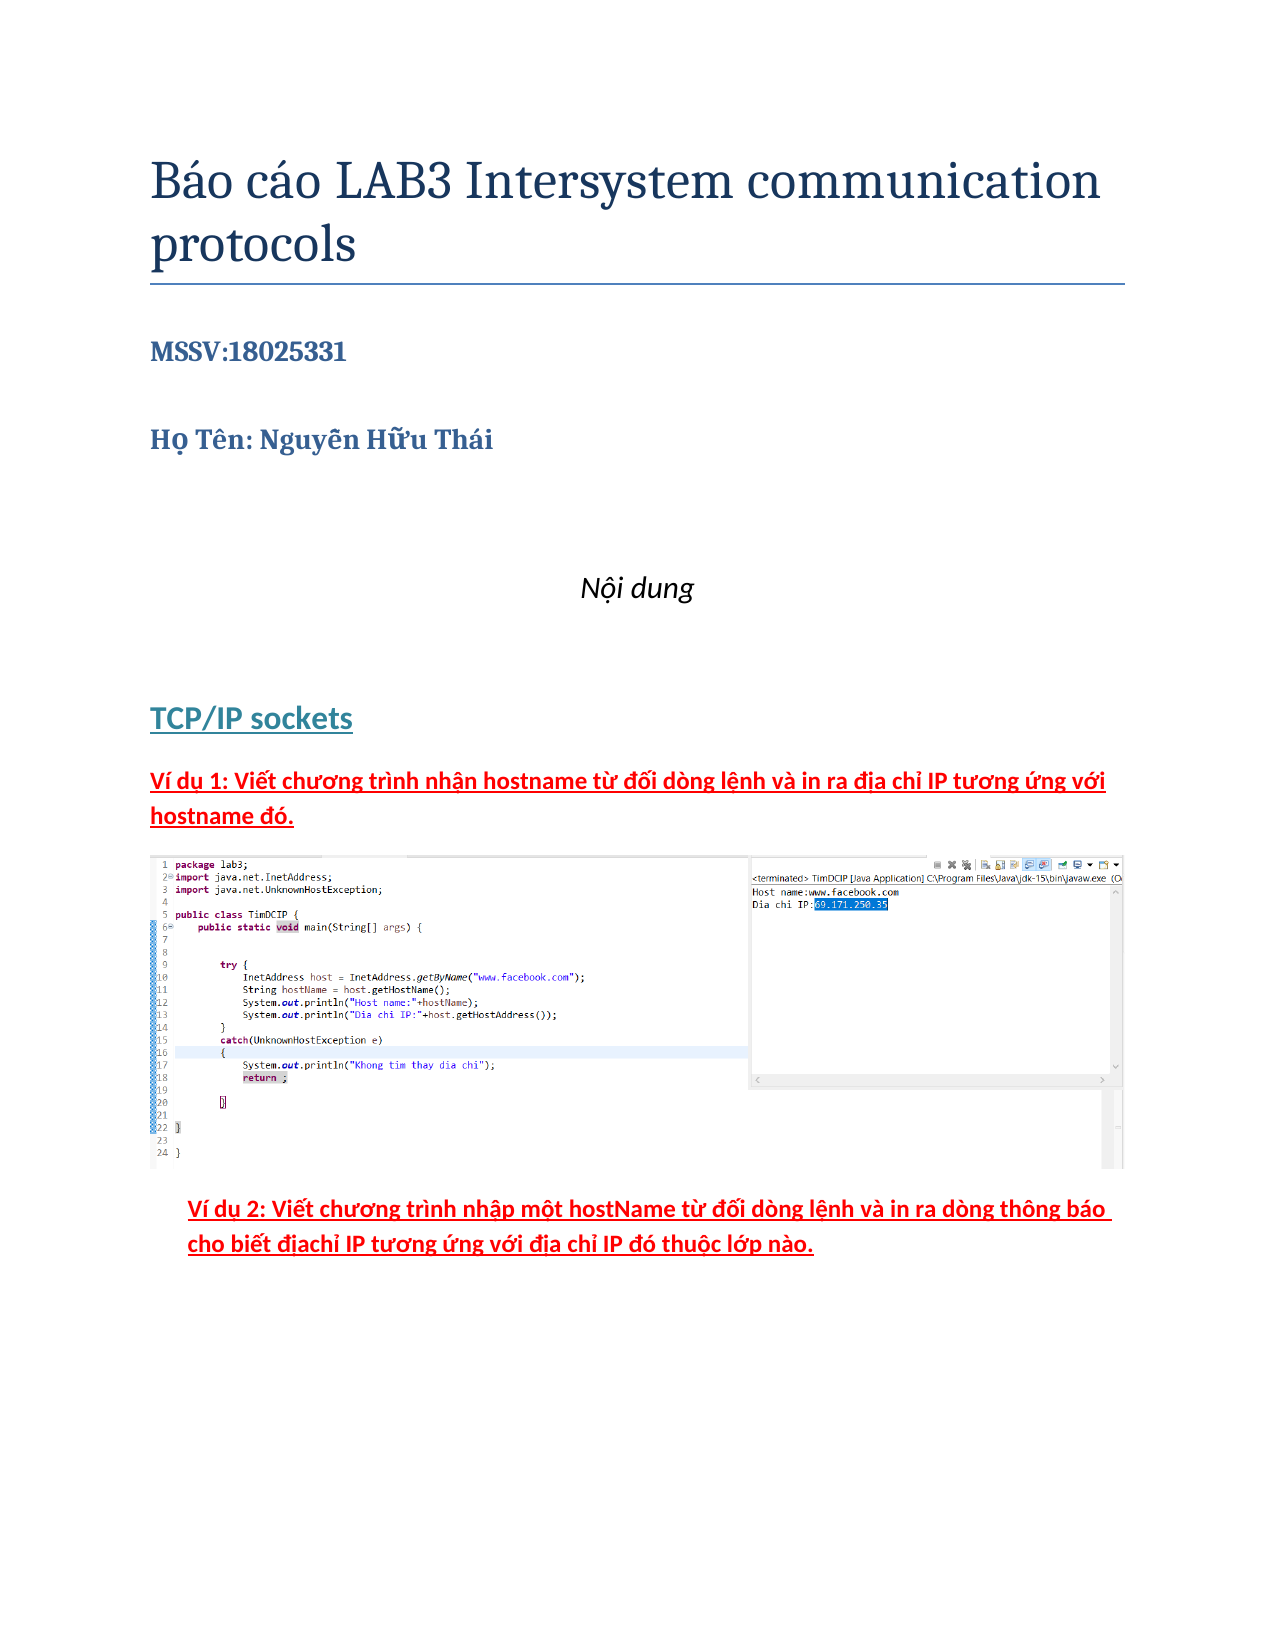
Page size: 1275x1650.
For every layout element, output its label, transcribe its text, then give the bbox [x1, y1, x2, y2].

text Ví dụ 2: Viết chương trình nhập một hostName từ đối dòng lệnh và in ra dòng thông báo cho biết địachỉ IP tương ứng với địa chỉ IP đó thuộc lớp nào. [187, 1193, 1125, 1259]
text Ví dụ 1: Viết chương trình nhận hostname từ đối dòng lệnh và in ra địa chỉ IP tương ứng với hostname đó. [150, 765, 1125, 830]
text Nội dung [150, 568, 1125, 606]
text TCP/IP sockets [150, 697, 1125, 738]
title Báo cáo LAB3 Intersystem communication protocols [150, 150, 1125, 283]
subtitle Họ Tên: Nguyễn Hữu Thái [150, 423, 1125, 457]
subtitle MSSV:18025331 [150, 335, 1125, 368]
picture [150, 855, 1125, 1169]
